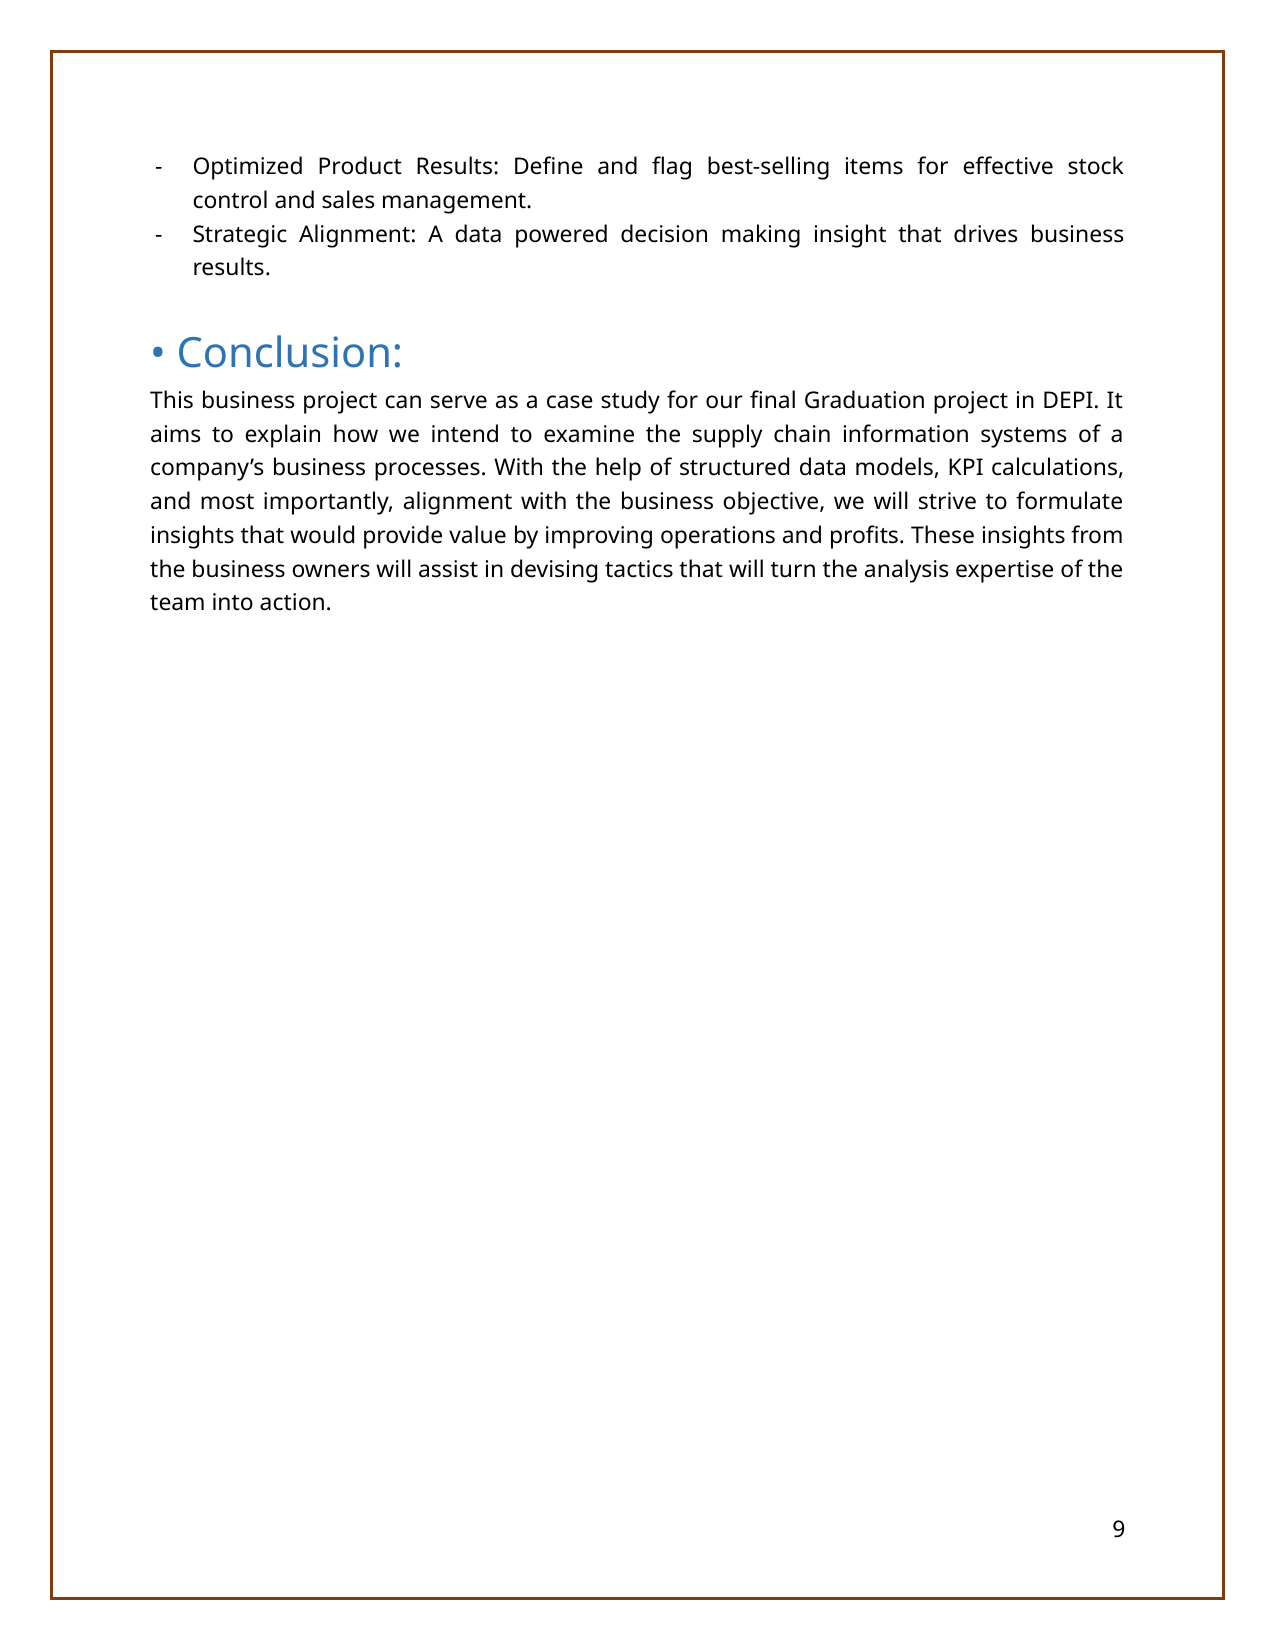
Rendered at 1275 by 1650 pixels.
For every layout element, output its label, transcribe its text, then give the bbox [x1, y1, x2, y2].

subtitle • Conclusion: [150, 322, 1125, 379]
list Strategic Alignment: A data powered decision making insight that drives business results. [155, 217, 1125, 282]
list Optimized Product Results: Define and flag best-selling items for effective stock control and sales management. [155, 150, 1125, 215]
text This business project can serve as a case study for our final Graduation project in DEPI. It aims to explain how we intend to examine the supply chain information systems of a company’s business processes. With the help of structured data models, KPI calculations, and most importantly, alignment with the business objective, we will strive to formulate insights that would provide value by improving operations and profits. These insights from the business owners will assist in devising tactics that will turn the analysis expertise of the team into action. [150, 384, 1125, 617]
